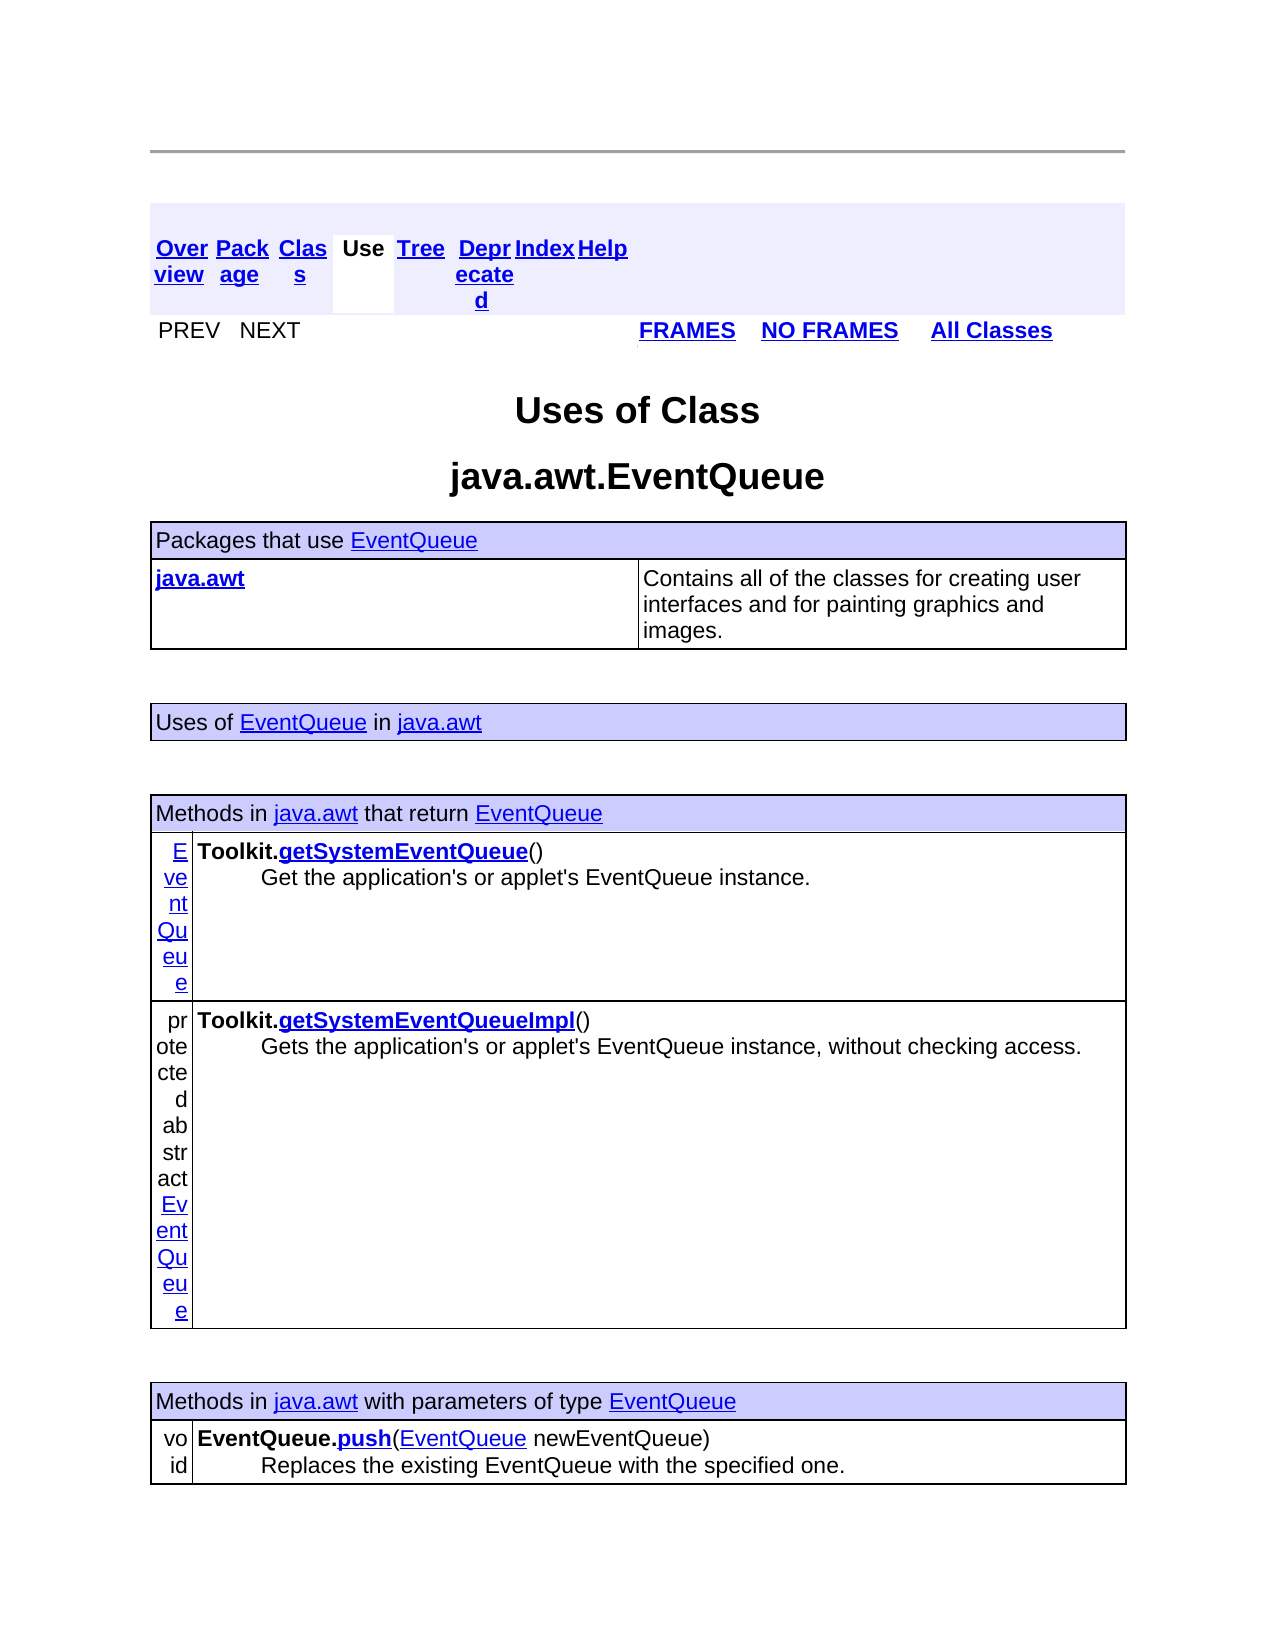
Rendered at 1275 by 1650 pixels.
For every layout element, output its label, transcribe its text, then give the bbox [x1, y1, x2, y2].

table_cell Toolkit.getSystemEventQueueImpl() Gets the application's or applet's EventQueue instance, without checking access. [193, 1002, 1125, 1328]
table_cell Contains all of the classes for creating user interfaces and for painting graphics and images. [639, 560, 1125, 648]
table_cell FRAMES NO FRAMES All Classes [638, 315, 1125, 345]
table_header [150, 203, 1125, 315]
table_header Methods in java.awt that return EventQueue [152, 796, 1125, 831]
table_cell PREV NEXT [150, 315, 637, 345]
table_cell Toolkit.getSystemEventQueue() Get the application's or applet's EventQueue instance. [193, 833, 1125, 1000]
table_header Methods in java.awt with parameters of type EventQueue [152, 1383, 1125, 1419]
table_cell void [152, 1421, 192, 1483]
table_cell java.awt [152, 560, 638, 648]
table_cell protected abstract EventQueue [152, 1002, 192, 1328]
table_header Uses of EventQueue in java.awt [152, 704, 1125, 740]
table_cell EventQueue [152, 833, 192, 1000]
text Uses of Class [150, 388, 1125, 431]
table_cell EventQueue.push(EventQueue newEventQueue) Replaces the existing EventQueue with the specified one. [193, 1421, 1125, 1483]
table_header Packages that use EventQueue [152, 523, 1125, 558]
text java.awt.EventQueue [150, 454, 1125, 497]
